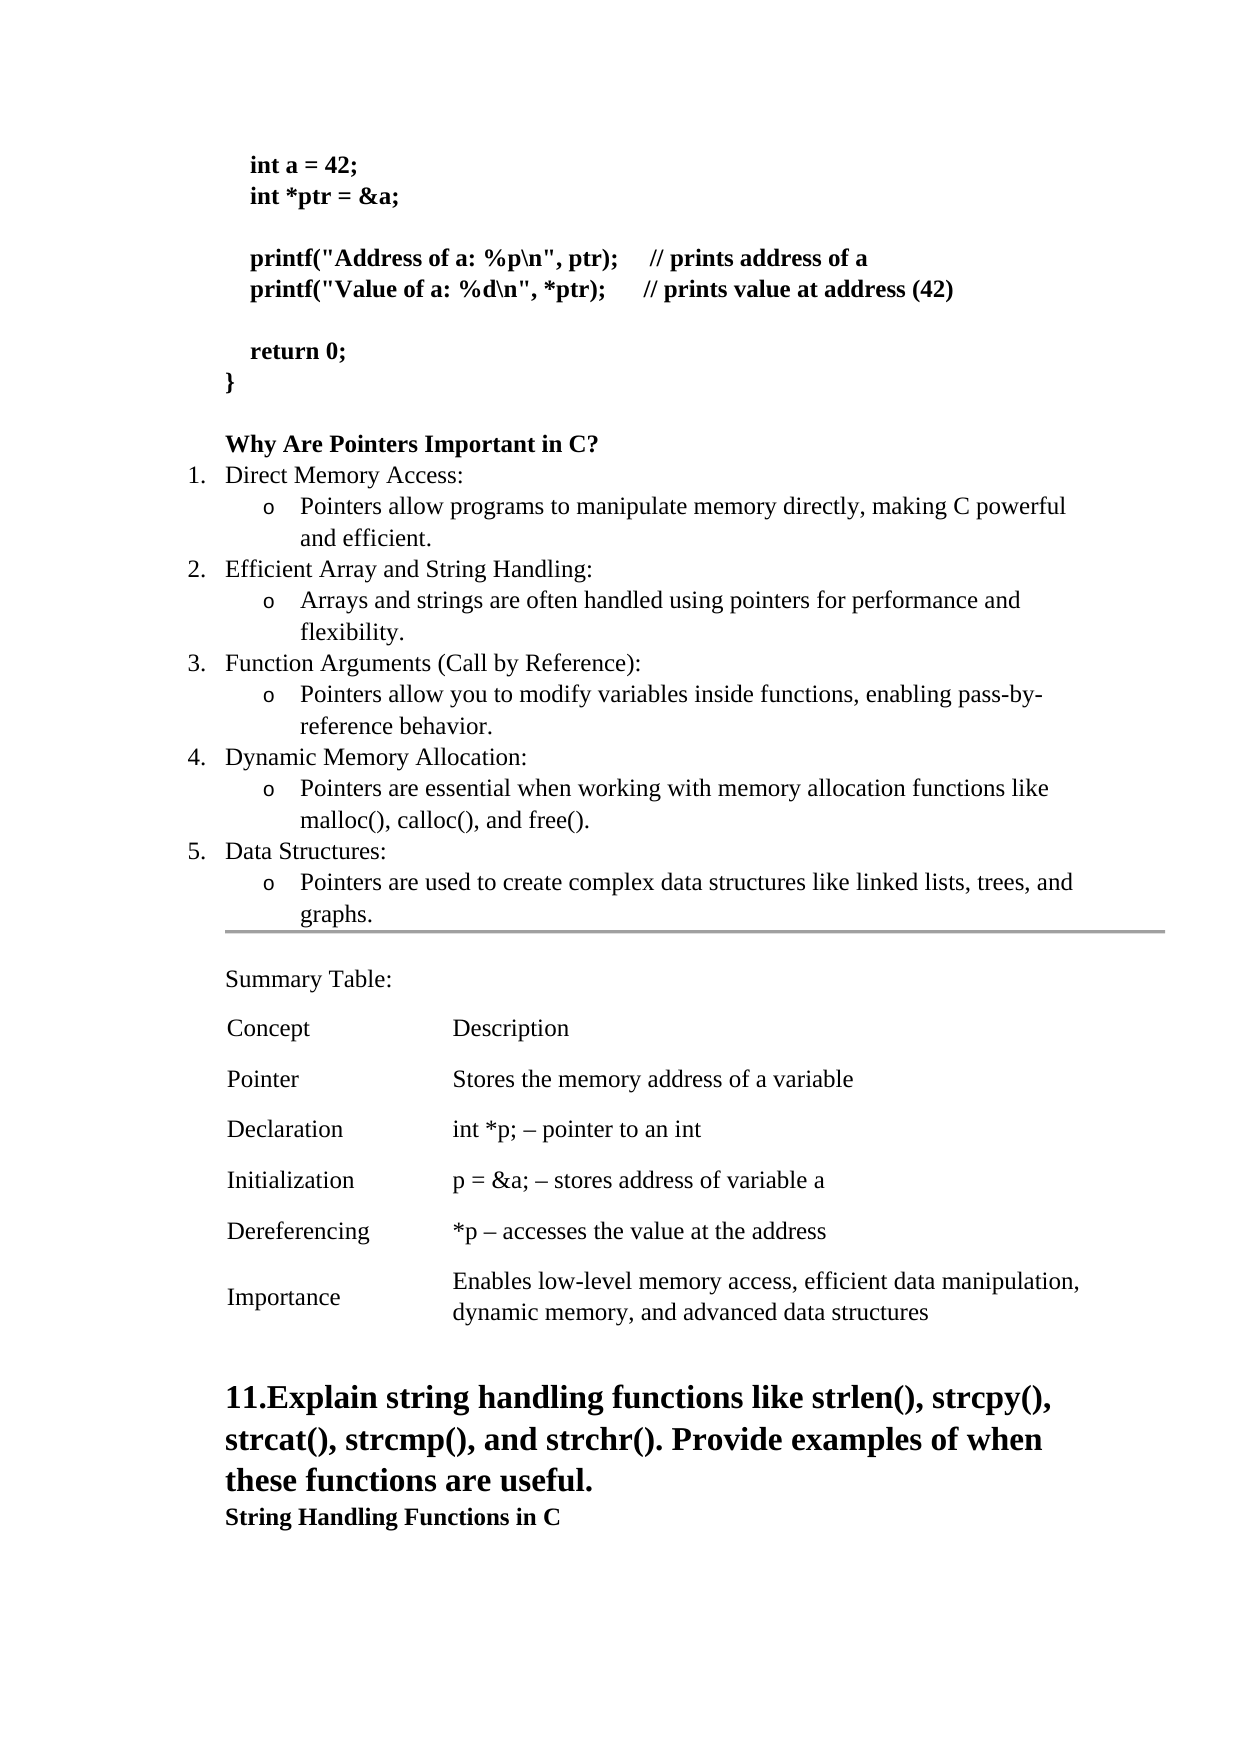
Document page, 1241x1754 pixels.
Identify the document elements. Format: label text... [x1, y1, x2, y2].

table_cell p = &a; – stores address of variable a [376, 1164, 1090, 1214]
list Pointers allow programs to manipulate memory directly, making C powerful and efficient. [262, 491, 1090, 552]
table_cell Pointer [150, 1062, 376, 1113]
table_cell Stores the memory address of a variable [376, 1062, 1090, 1113]
list Direct Memory Access: [187, 460, 1090, 489]
list Why Are Pointers Important in C? [225, 429, 1090, 458]
list Efficient Array and String Handling: [187, 554, 1090, 583]
list Function Arguments (Call by Reference): [187, 648, 1090, 677]
list 11.Explain string handling functions like strlen(), strcpy(), strcat(), strcmp(), and strchr(). Provide examples of when these functions are useful. [225, 1377, 1090, 1498]
list Dynamic Memory Allocation: [187, 742, 1090, 771]
list printf("Address of a: %p\n", ptr); // prints address of a [225, 243, 1090, 272]
list return 0; [225, 336, 1090, 365]
list } [225, 367, 1090, 396]
list String Handling Functions in C [225, 1502, 1090, 1530]
list Pointers are essential when working with memory allocation functions like malloc(), calloc(), and free(). [262, 773, 1090, 834]
table_cell Dereferencing [150, 1214, 376, 1265]
table_header Concept [150, 1012, 376, 1062]
list Data Structures: [187, 836, 1090, 865]
table_cell int *p; – pointer to an int [376, 1113, 1090, 1163]
list Pointers are used to create complex data structures like linked lists, trees, and graphs. [262, 867, 1090, 928]
list Pointers allow you to modify variables inside functions, enabling pass-by-reference behavior. [262, 679, 1090, 740]
list printf("Value of a: %d\n", *ptr); // prints value at address (42) [225, 274, 1090, 303]
list int *ptr = &a; [225, 181, 1090, 210]
list Arrays and strings are often handled using pointers for performance and flexibility. [262, 585, 1090, 646]
list Summary Table: [225, 964, 1090, 993]
table_header Description [376, 1012, 1090, 1062]
table_cell Declaration [150, 1113, 376, 1163]
table_cell Initialization [150, 1164, 376, 1214]
table_cell *p – accesses the value at the address [376, 1214, 1090, 1265]
table_cell Importance [150, 1265, 376, 1346]
list int a = 42; [225, 150, 1090, 179]
table_cell Enables low-level memory access, efficient data manipulation, dynamic memory, and advanced data structures [376, 1265, 1090, 1346]
